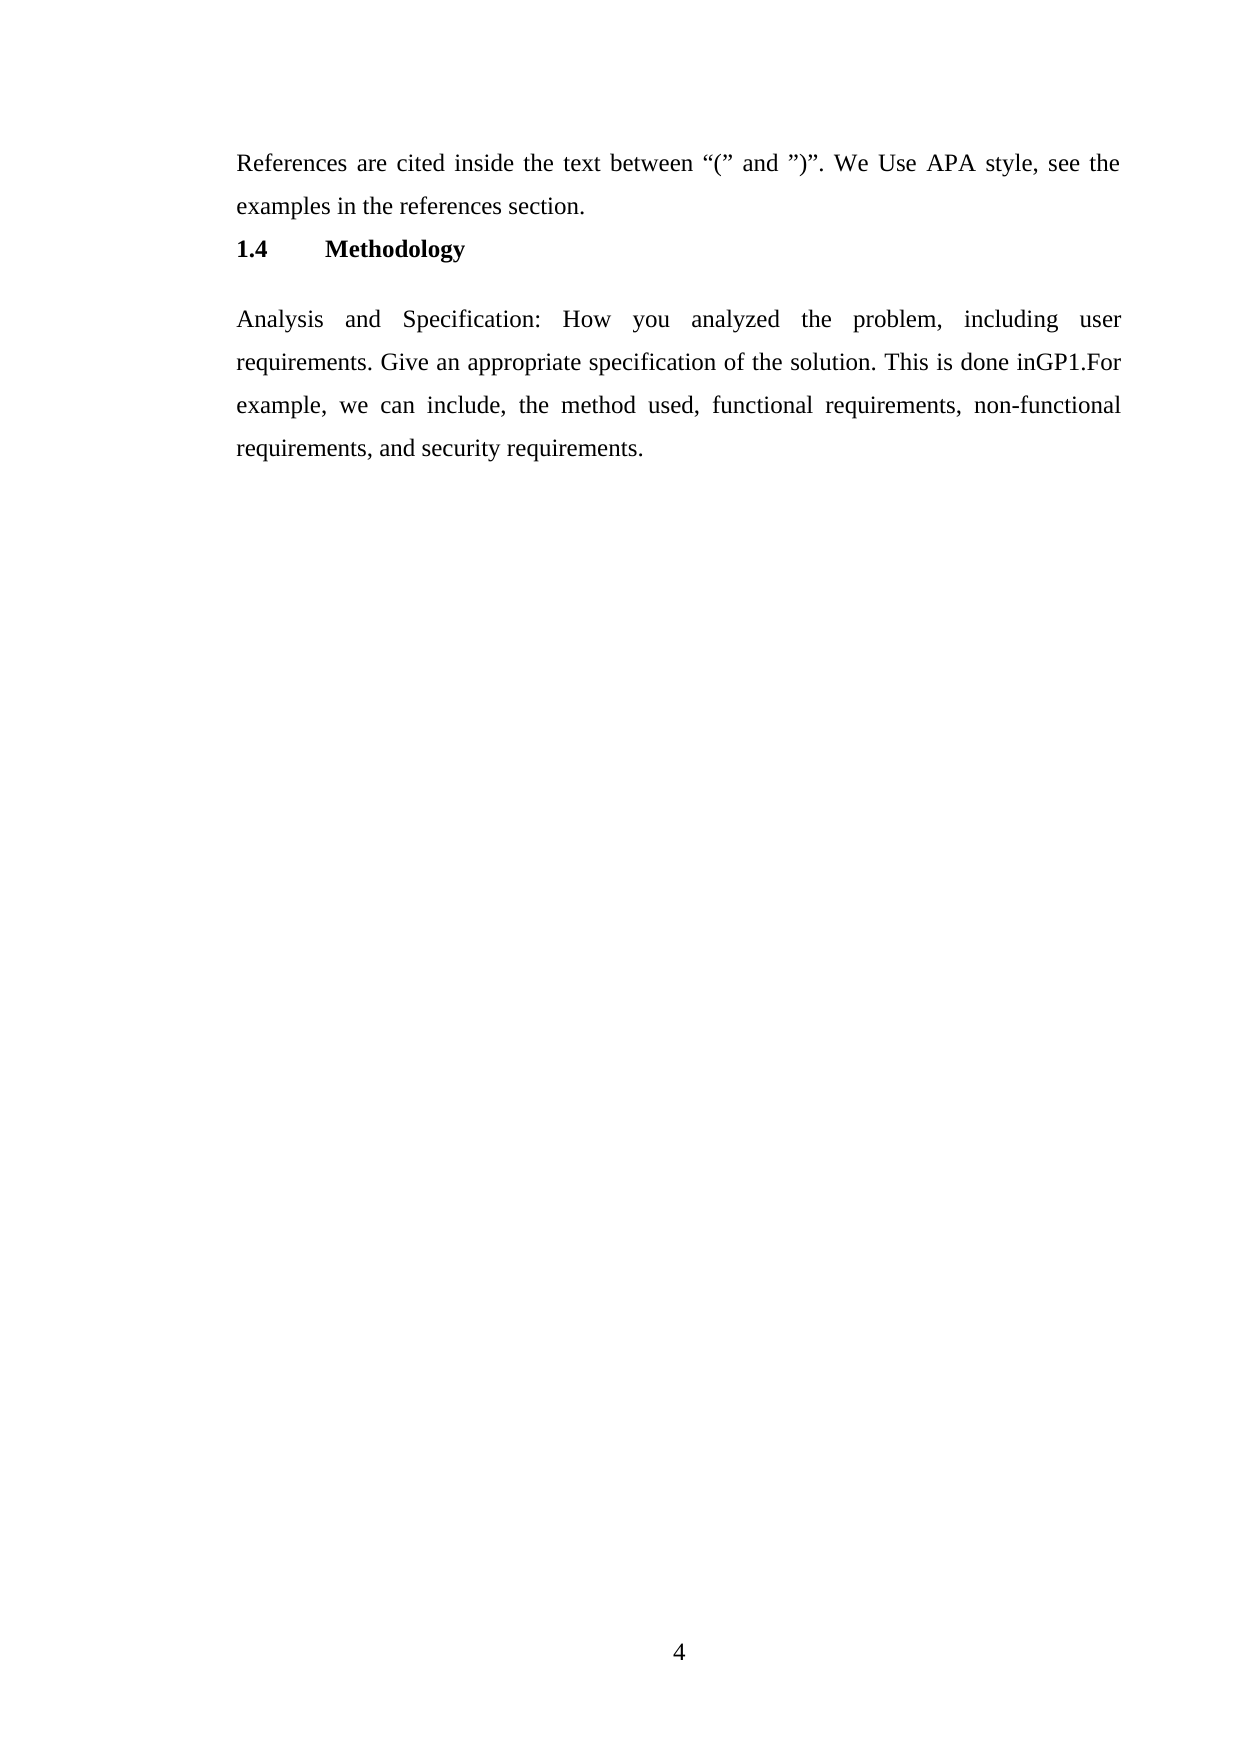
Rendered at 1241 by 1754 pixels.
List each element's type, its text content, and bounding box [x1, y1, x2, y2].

text References are cited inside the text between “(” and ”)”. We Use APA style, see the examples in the references section. [236, 148, 1122, 219]
subtitle Methodology [236, 234, 1122, 263]
text Analysis and Specification: How you analyzed the problem, including user requirements. Give an appropriate specification of the solution. This is done inGP1.For example, we can include, the method used, functional requirements, non-functional requirements, and security requirements. [236, 304, 1122, 462]
